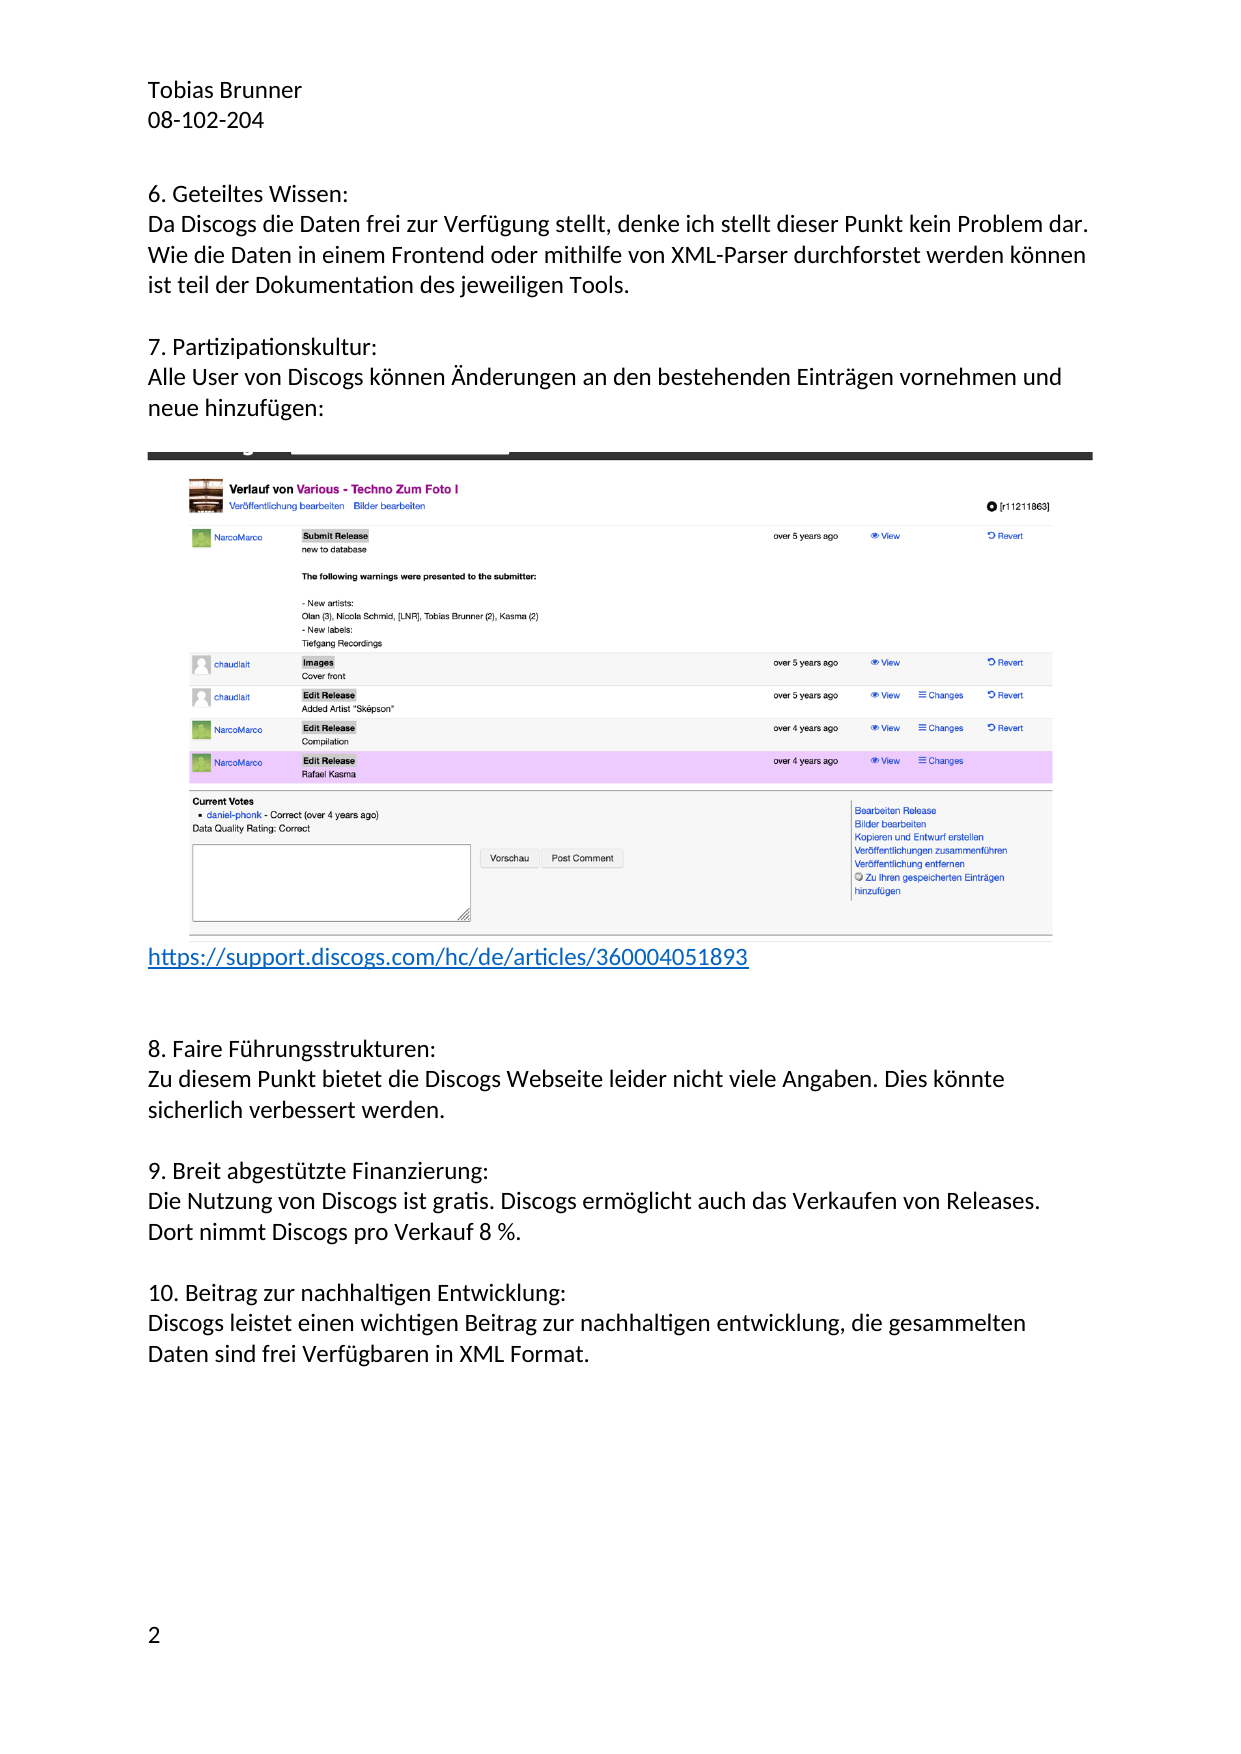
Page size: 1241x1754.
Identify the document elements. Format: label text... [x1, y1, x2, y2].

text 7. Partizipationskultur: [148, 331, 1093, 361]
text Discogs leistet einen wichtigen Beitrag zur nachhaltigen entwicklung, die gesammelten Daten sind frei Verfügbaren in XML Format. [148, 1307, 1093, 1368]
text Die Nutzung von Discogs ist gratis. Discogs ermöglicht auch das Verkaufen von Releases. Dort nimmt Discogs pro Verkauf 8 %. [148, 1185, 1093, 1246]
text 9. Breit abgestützte Finanzierung: [148, 1155, 1093, 1185]
text 6. Geteiltes Wissen: [148, 178, 1093, 209]
text Alle User von Discogs können Änderungen an den bestehenden Einträgen vornehmen und neue hinzufügen: [148, 361, 1093, 422]
text https://support.discogs.com/hc/de/articles/360004051893 [148, 942, 1093, 972]
text 10. Beitrag zur nachhaltigen Entwicklung: [148, 1277, 1093, 1307]
picture [147, 452, 1093, 942]
text Da Discogs die Daten frei zur Verfügung stellt, denke ich stellt dieser Punkt kein Problem dar. Wie die Daten in einem Frontend oder mithilfe von XML-Parser durchforstet werden können ist teil der Dokumentation des jeweiligen Tools. [148, 209, 1093, 300]
text Zu diesem Punkt bietet die Discogs Webseite leider nicht viele Angaben. Dies könnte sicherlich verbessert werden. [148, 1063, 1093, 1124]
text 8. Faire Führungsstrukturen: [148, 1033, 1093, 1063]
